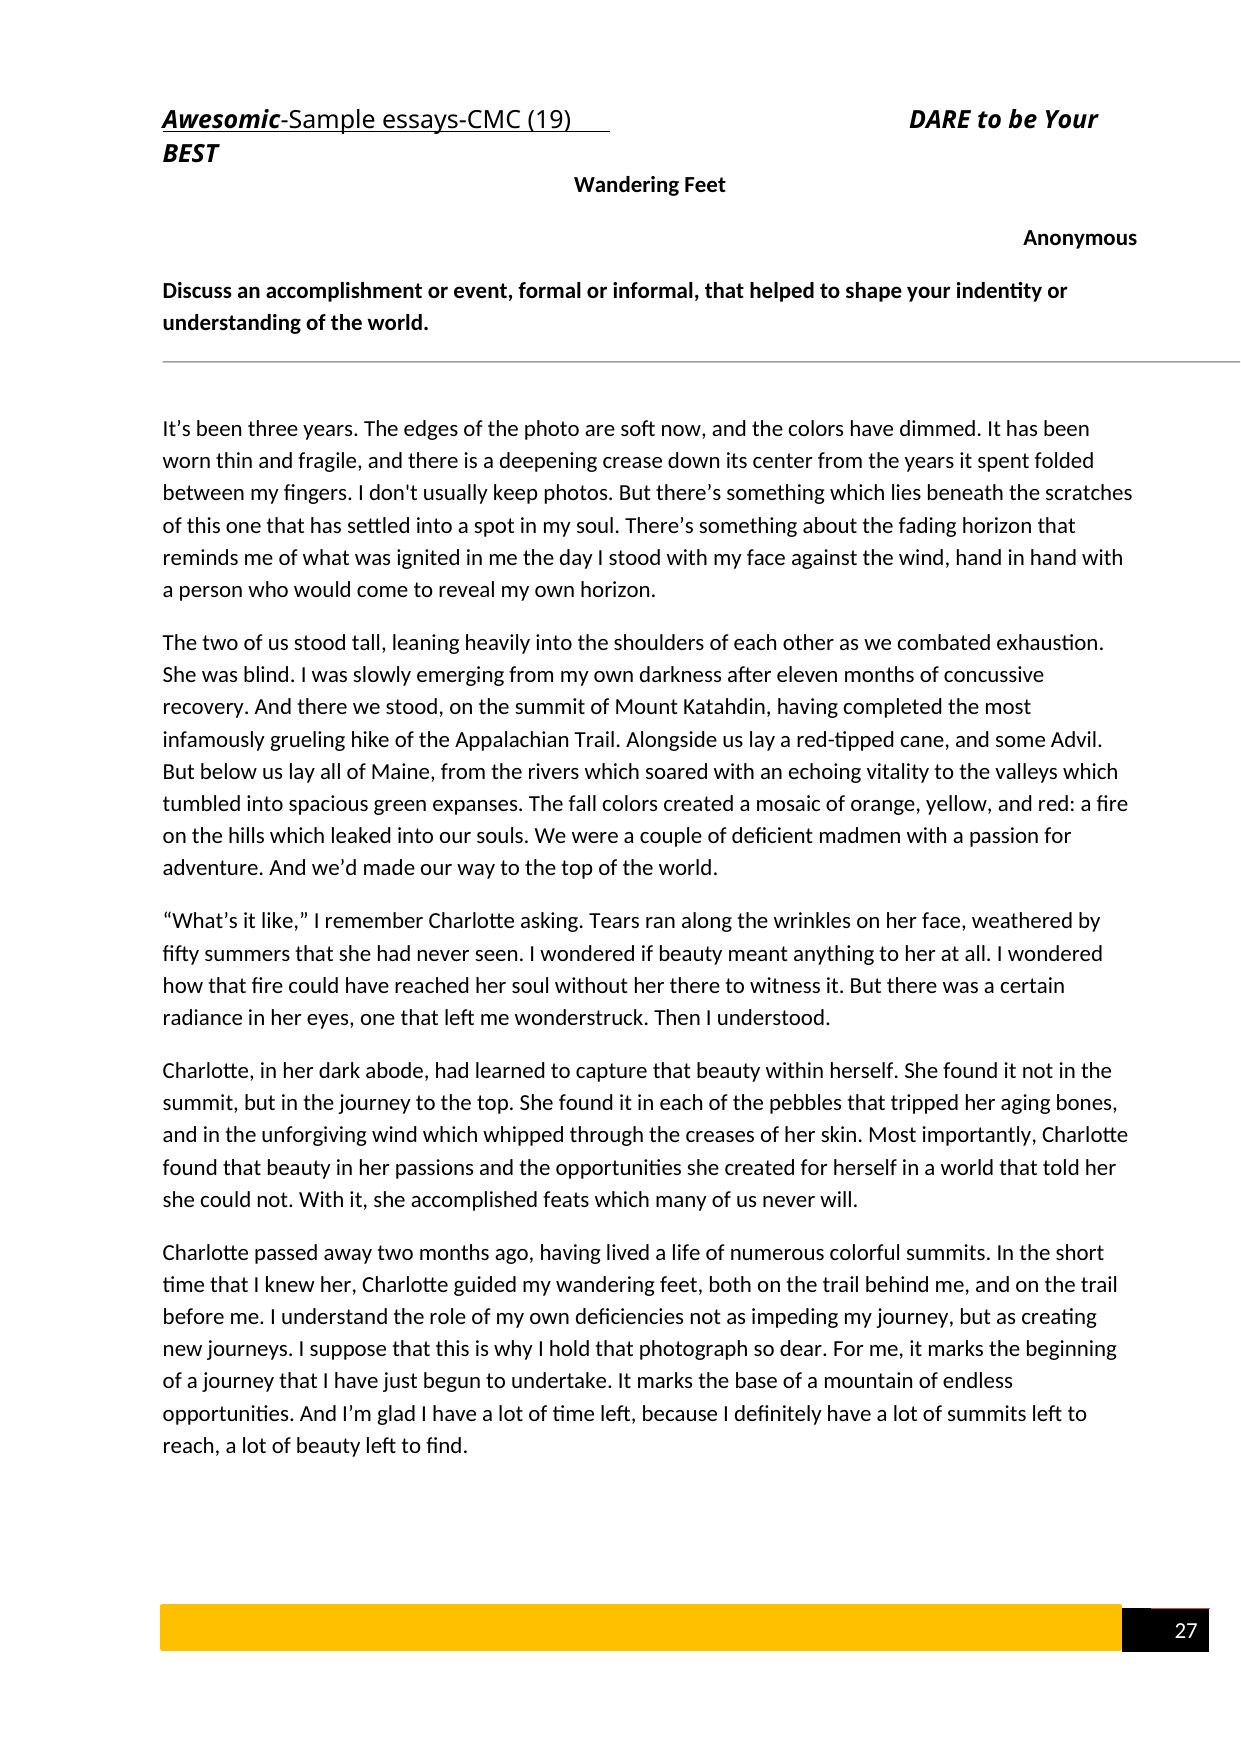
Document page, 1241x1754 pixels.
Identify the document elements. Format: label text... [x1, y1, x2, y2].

text Charlotte passed away two months ago, having lived a life of numerous colorful summits. In the short time that I knew her, Charlotte guided my wandering feet, both on the trail behind me, and on the trail before me. I understand the role of my own deficiencies not as impeding my journey, but as creating new journeys. I suppose that this is why I hold that photograph so dear. For me, it marks the beginning of a journey that I have just begun to undertake. It marks the base of a mountain of endless opportunities. And I’m glad I have a lot of time left, because I definitely have a lot of summits left to reach, a lot of beauty left to find. [162, 1238, 1137, 1459]
text It’s been three years. The edges of the photo are soft now, and the colors have dimmed. It has been worn thin and fragile, and there is a deepening crease down its center from the years it spent folded between my fingers. I don't usually keep photos. But there’s something which lies beneath the scratches of this one that has settled into a spot in my soul. There’s something about the fading horizon that reminds me of what was ignited in me the day I stood with my face against the wind, hand in hand with a person who would come to reveal my own horizon. [162, 414, 1137, 603]
text “What’s it like,” I remember Charlotte asking. Tears ran along the wrinkles on her face, weathered by fifty summers that she had never seen. I wondered if beauty meant anything to her at all. I wondered how that fire could have reached her soul without her there to witness it. But there was a certain radiance in her eyes, one that left me wonderstruck. Then I understood. [162, 906, 1137, 1031]
text Wandering Feet [162, 170, 1137, 198]
text Discuss an accomplishment or event, formal or informal, that helped to shape your indentity or understanding of the world. [162, 276, 1137, 336]
text Charlotte, in her dark abode, had learned to capture that beauty within herself. She found it not in the summit, but in the journey to the top. She found it in each of the pebbles that tripped her aging bones, and in the unforgiving wind which whipped through the creases of her skin. Most importantly, Charlotte found that beauty in her passions and the opportunities she created for herself in a world that told her she could not. With it, she accomplished feats which many of us never will. [162, 1056, 1137, 1213]
text The two of us stood tall, leaning heavily into the shoulders of each other as we combated exhaustion. She was blind. I was slowly emerging from my own darkness after eleven months of concussive recovery. And there we stood, on the summit of Mount Katahdin, having completed the most infamously grueling hike of the Appalachian Trail. Alongside us lay a red-tipped cane, and some Advil. But below us lay all of Maine, from the rivers which soared with an echoing vitality to the valleys which tumbled into spacious green expanses. The fall colors created a mosaic of orange, yellow, and red: a fire on the hills which leaked into our souls. We were a couple of deficient madmen with a passion for adventure. And we’d made our way to the top of the world. [162, 628, 1137, 881]
text Anonymous [162, 223, 1137, 251]
